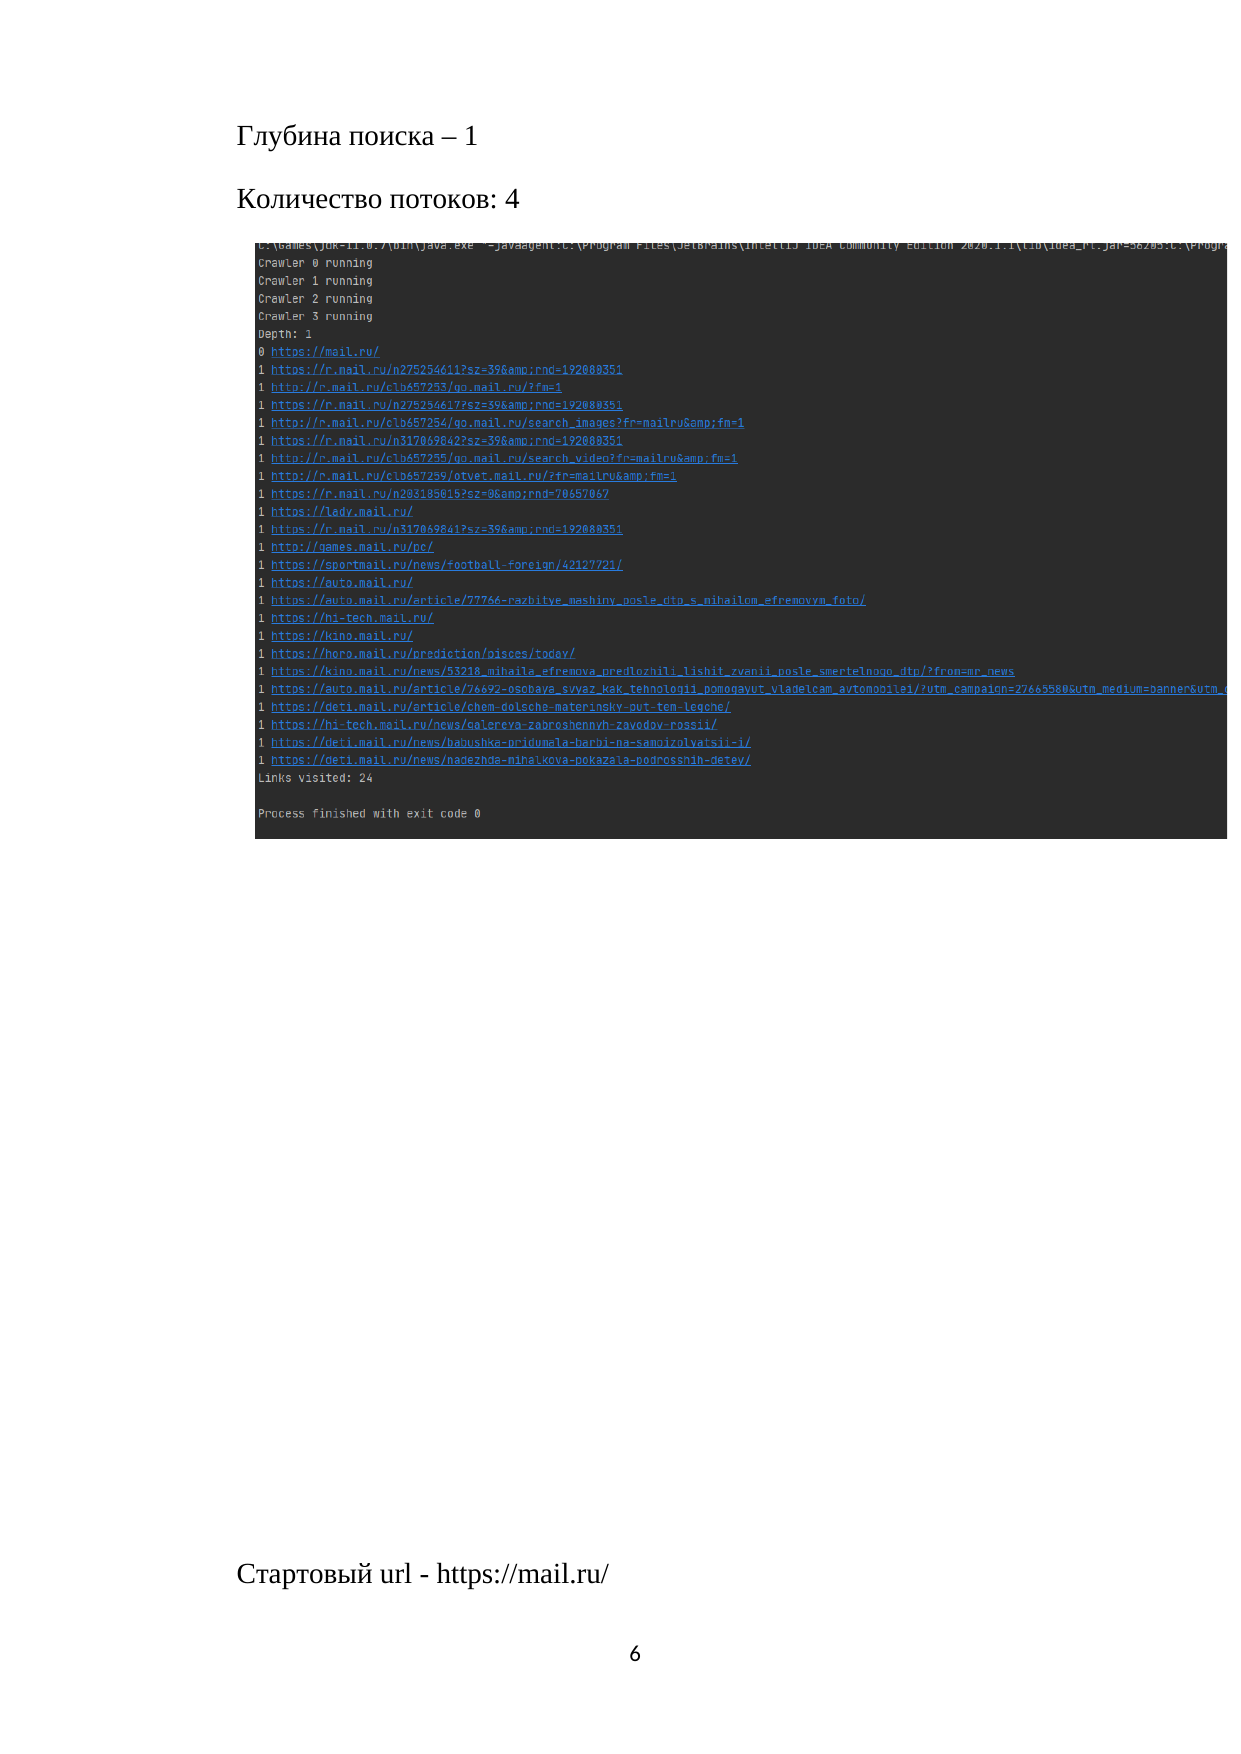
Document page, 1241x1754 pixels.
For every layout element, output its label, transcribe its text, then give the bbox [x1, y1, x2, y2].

text Глубина поиска – 1 [148, 118, 1122, 152]
text Стартовый url - https://mail.ru/ [148, 1556, 1122, 1589]
text Количество потоков: 4 [148, 181, 1122, 214]
